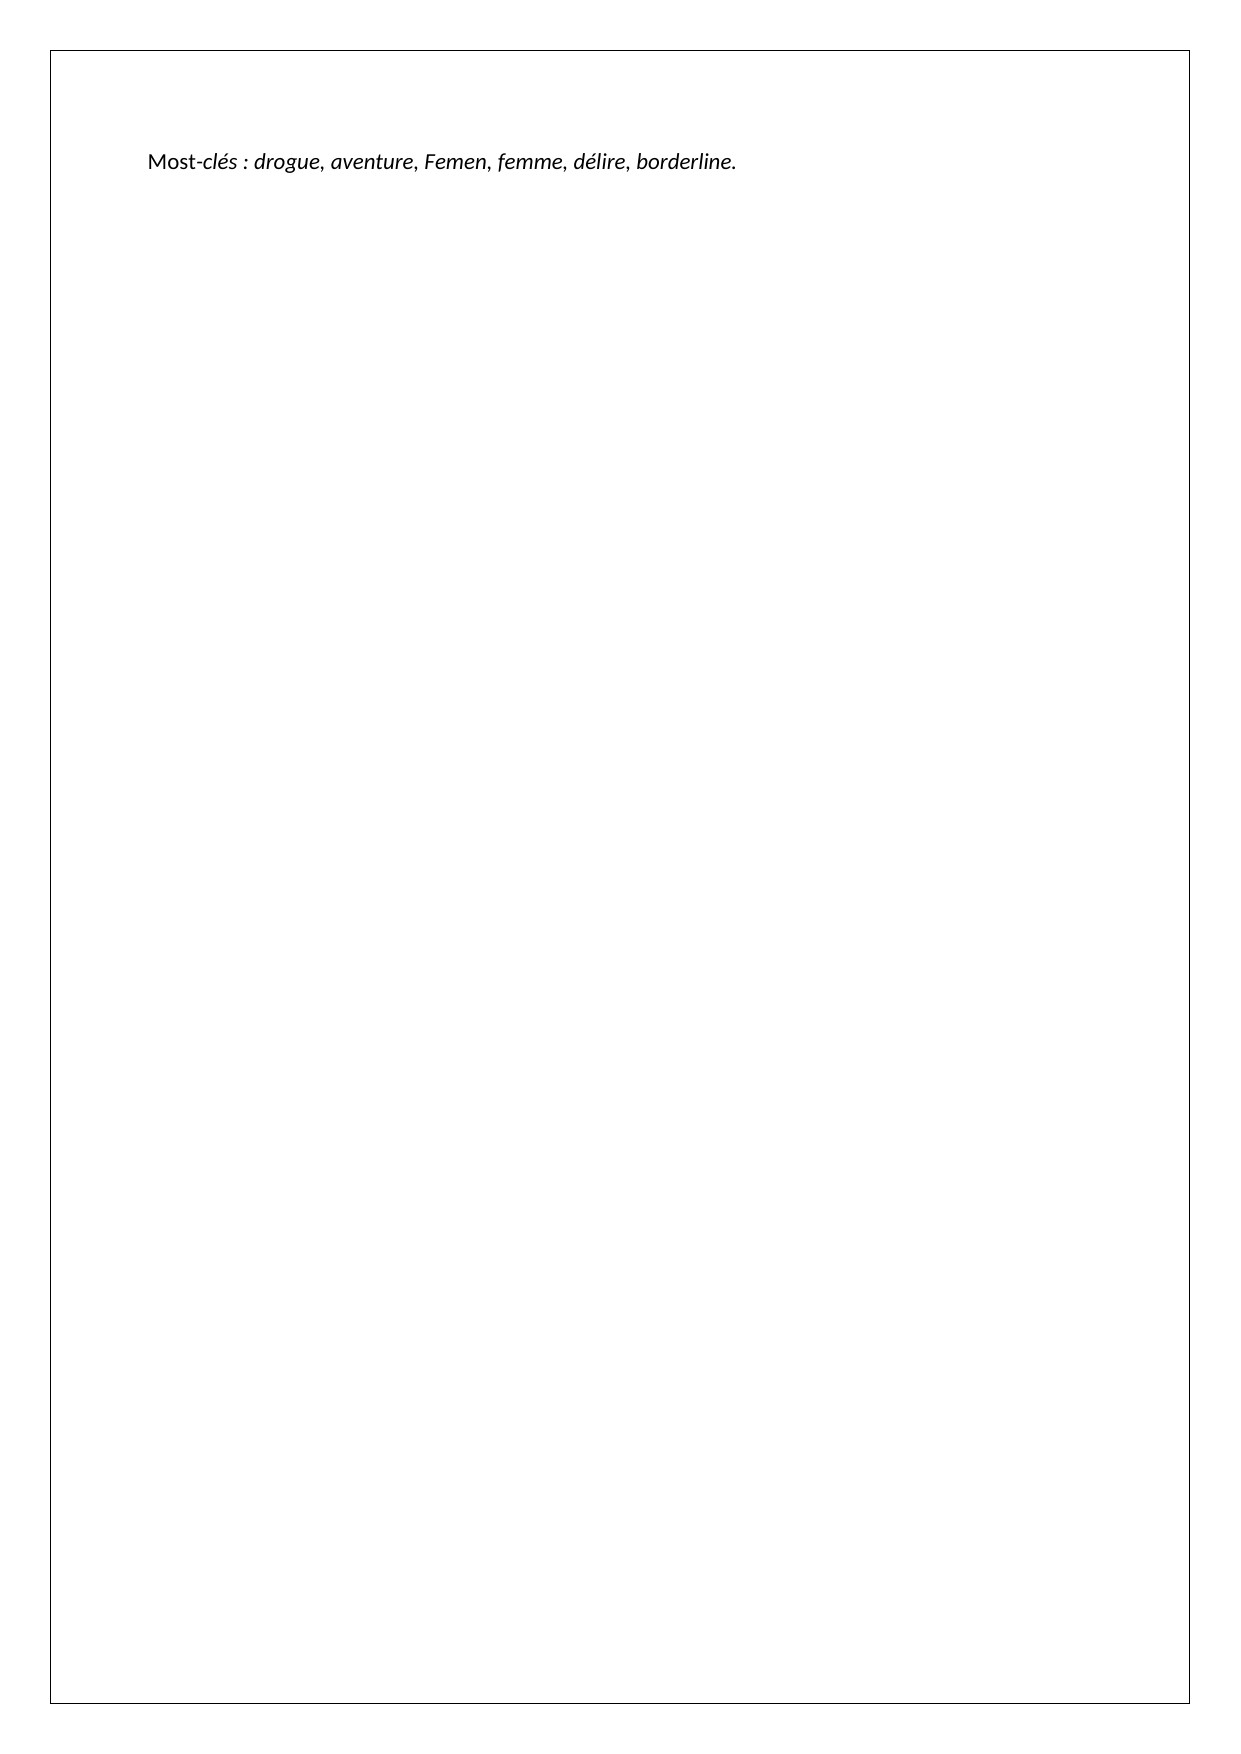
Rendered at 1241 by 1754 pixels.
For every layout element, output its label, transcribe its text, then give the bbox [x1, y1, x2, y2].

text Most-clés : drogue, aventure, Femen, femme, délire, borderline. [147, 147, 1093, 176]
